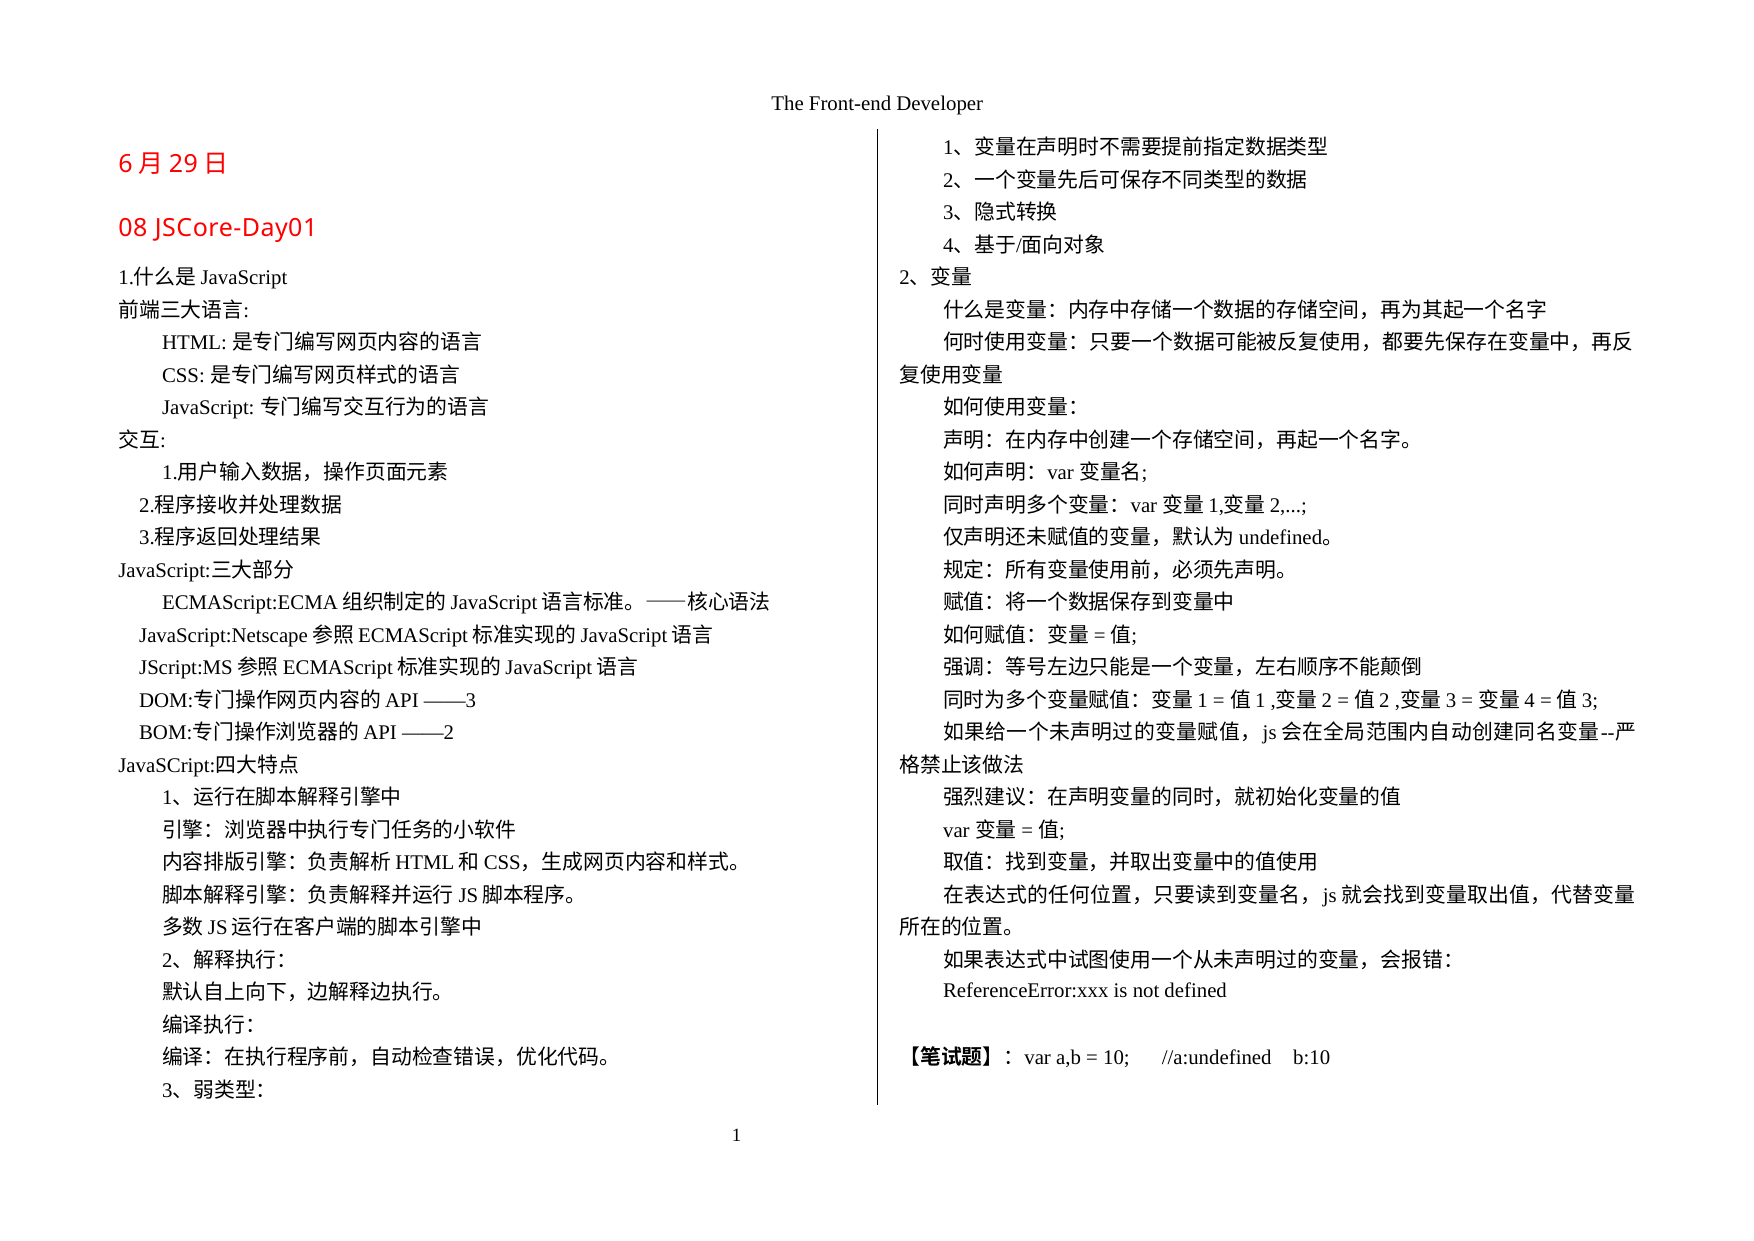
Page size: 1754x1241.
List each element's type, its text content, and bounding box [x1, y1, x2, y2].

text 同时为多个变量赋值：变量1 = 值1 ,变量2 = 值2 ,变量3 = 变量4 = 值3; [899, 682, 1636, 714]
text 强烈建议：在声明变量的同时，就初始化变量的值 [899, 779, 1636, 812]
subtitle 6月29日 [118, 129, 855, 194]
text 如何使用变量： [899, 389, 1636, 422]
text 默认自上向下，边解释边执行。 [118, 974, 855, 1007]
text 2、变量 [899, 259, 1636, 292]
text 1、运行在脚本解释引擎中 [118, 779, 855, 812]
text 编译：在执行程序前，自动检查错误，优化代码。 [118, 1039, 855, 1072]
text 同时声明多个变量：var 变量1,变量2,...; [899, 487, 1636, 519]
text 2、解释执行： [118, 942, 855, 974]
text HTML: 是专门编写网页内容的语言 [118, 324, 855, 357]
text 1.什么是JavaScript [118, 259, 855, 292]
text 4、基于/面向对象 [899, 227, 1636, 259]
text 编译执行： [118, 1007, 855, 1039]
text 【笔试题】：var a,b = 10; //a:undefined b:10 [899, 1039, 1636, 1072]
text 3、隐式转换 [899, 194, 1636, 227]
text 脚本解释引擎：负责解释并运行 JS脚本程序。 [118, 877, 855, 909]
subtitle 08 JSCore-Day01 [118, 194, 855, 259]
text 如果给一个未声明过的变量赋值，js会在全局范围内自动创建同名变量--严格禁止该做法 [899, 714, 1636, 779]
text 强调：等号左边只能是一个变量，左右顺序不能颠倒 [899, 649, 1636, 682]
text CSS: 是专门编写网页样式的语言 [118, 357, 855, 389]
text ECMAScript:ECMA组织制定的JavaScript语言标准。——核心语法 [118, 584, 855, 617]
text JavaScript:Netscape参照ECMAScript标准实现的JavaScript语言 [118, 617, 855, 649]
text 前端三大语言: [118, 292, 855, 324]
text 规定：所有变量使用前，必须先声明。 [899, 552, 1636, 584]
text 多数JS运行在客户端的脚本引擎中 [118, 909, 855, 942]
text 何时使用变量：只要一个数据可能被反复使用，都要先保存在变量中，再反复使用变量 [899, 324, 1636, 389]
text JavaScript: 专门编写交互行为的语言 [118, 389, 855, 422]
text 在表达式的任何位置，只要读到变量名，js就会找到变量取出值，代替变量所在的位置。 [899, 877, 1636, 942]
text 如何赋值：变量 = 值; [899, 617, 1636, 649]
text 如果表达式中试图使用一个从未声明过的变量，会报错： [899, 942, 1636, 974]
text 什么是变量：内存中存储一个数据的存储空间，再为其起一个名字 [899, 292, 1636, 324]
text JavaSCript:四大特点 [118, 747, 855, 779]
text BOM:专门操作浏览器的API ——2 [118, 714, 855, 747]
text 1.用户输入数据，操作页面元素 [118, 454, 855, 487]
text JavaScript:三大部分 [118, 552, 855, 584]
text 交互: [118, 422, 855, 454]
text 2、一个变量先后可保存不同类型的数据 [899, 162, 1636, 194]
text 1、变量在声明时不需要提前指定数据类型 [899, 129, 1636, 162]
text 2.程序接收并处理数据 [118, 487, 855, 519]
text 取值：找到变量，并取出变量中的值使用 [899, 844, 1636, 877]
text 赋值：将一个数据保存到变量中 [899, 584, 1636, 617]
text 如何声明：var 变量名; [899, 454, 1636, 487]
text var 变量 = 值; [899, 812, 1636, 844]
text 声明：在内存中创建一个存储空间，再起一个名字。 [899, 422, 1636, 454]
text 3.程序返回处理结果 [118, 519, 855, 552]
text ReferenceError:xxx is not defined [899, 974, 1636, 1007]
text 引擎：浏览器中执行专门任务的小软件 [118, 812, 855, 844]
text 3、弱类型： [118, 1072, 855, 1104]
text 仅声明还未赋值的变量，默认为undefined。 [899, 519, 1636, 552]
text JScript:MS参照ECMAScript标准实现的JavaScript语言 [118, 649, 855, 682]
text 内容排版引擎：负责解析HTML和CSS，生成网页内容和样式。 [118, 844, 855, 877]
text DOM:专门操作网页内容的API ——3 [118, 682, 855, 714]
